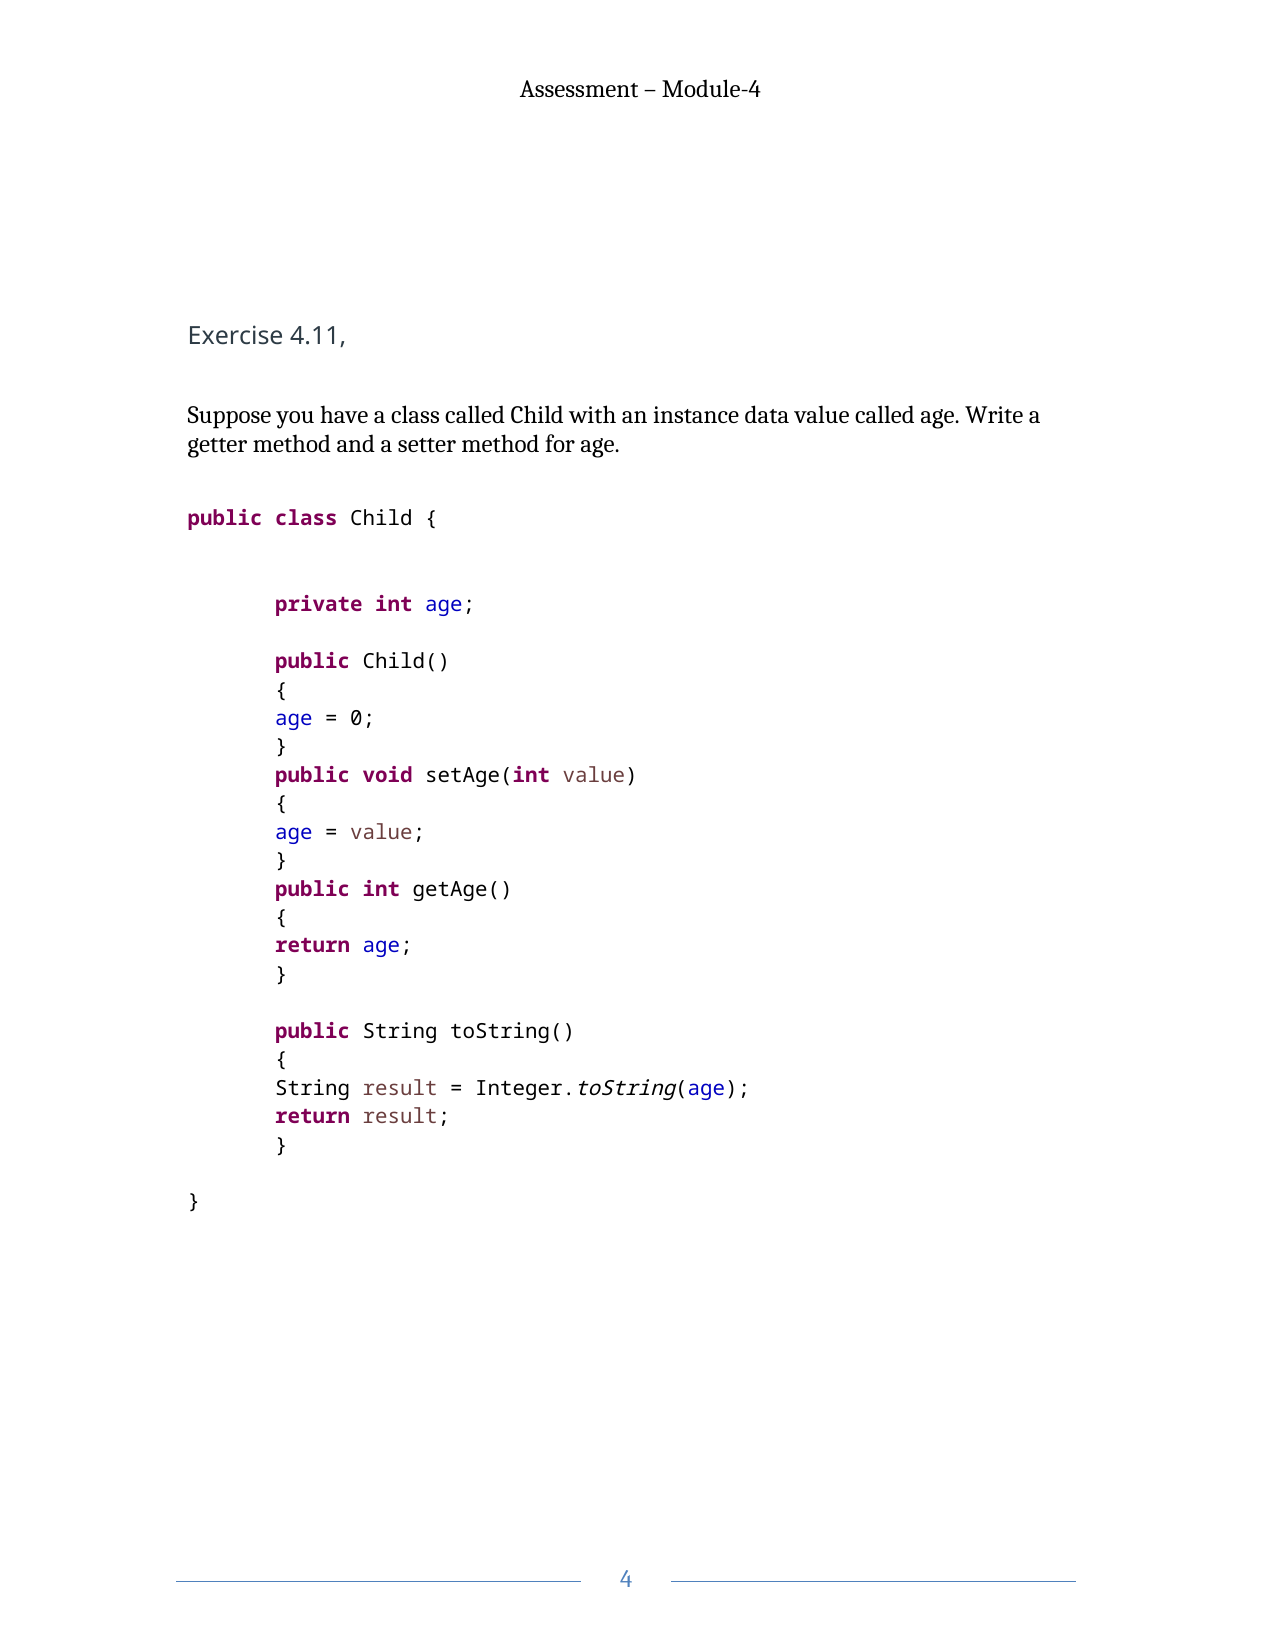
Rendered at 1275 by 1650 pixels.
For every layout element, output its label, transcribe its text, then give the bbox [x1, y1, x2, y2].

text private int age; [187, 589, 1087, 617]
text public Child() [187, 646, 1087, 675]
text } [187, 1187, 1087, 1215]
text } [187, 845, 1087, 874]
text } [187, 959, 1087, 987]
text } [187, 732, 1087, 760]
text { [187, 675, 1087, 703]
text public int getAge() [187, 874, 1087, 902]
text return age; [187, 931, 1087, 959]
text Exercise 4.11, [187, 317, 1087, 352]
text } [187, 1130, 1087, 1158]
text public class Child { [187, 503, 1087, 532]
text { [187, 1044, 1087, 1073]
text Suppose you have a class called Child with an instance data value called age. Write a getter method and a setter method for age. [187, 401, 1087, 459]
text return result; [187, 1101, 1087, 1130]
text public void setAge(int value) [187, 760, 1087, 788]
text String result = Integer.toString(age); [187, 1073, 1087, 1101]
text { [187, 788, 1087, 817]
text public String toString() [187, 1016, 1087, 1044]
text age = value; [187, 817, 1087, 845]
text { [187, 902, 1087, 931]
text age = 0; [187, 703, 1087, 732]
